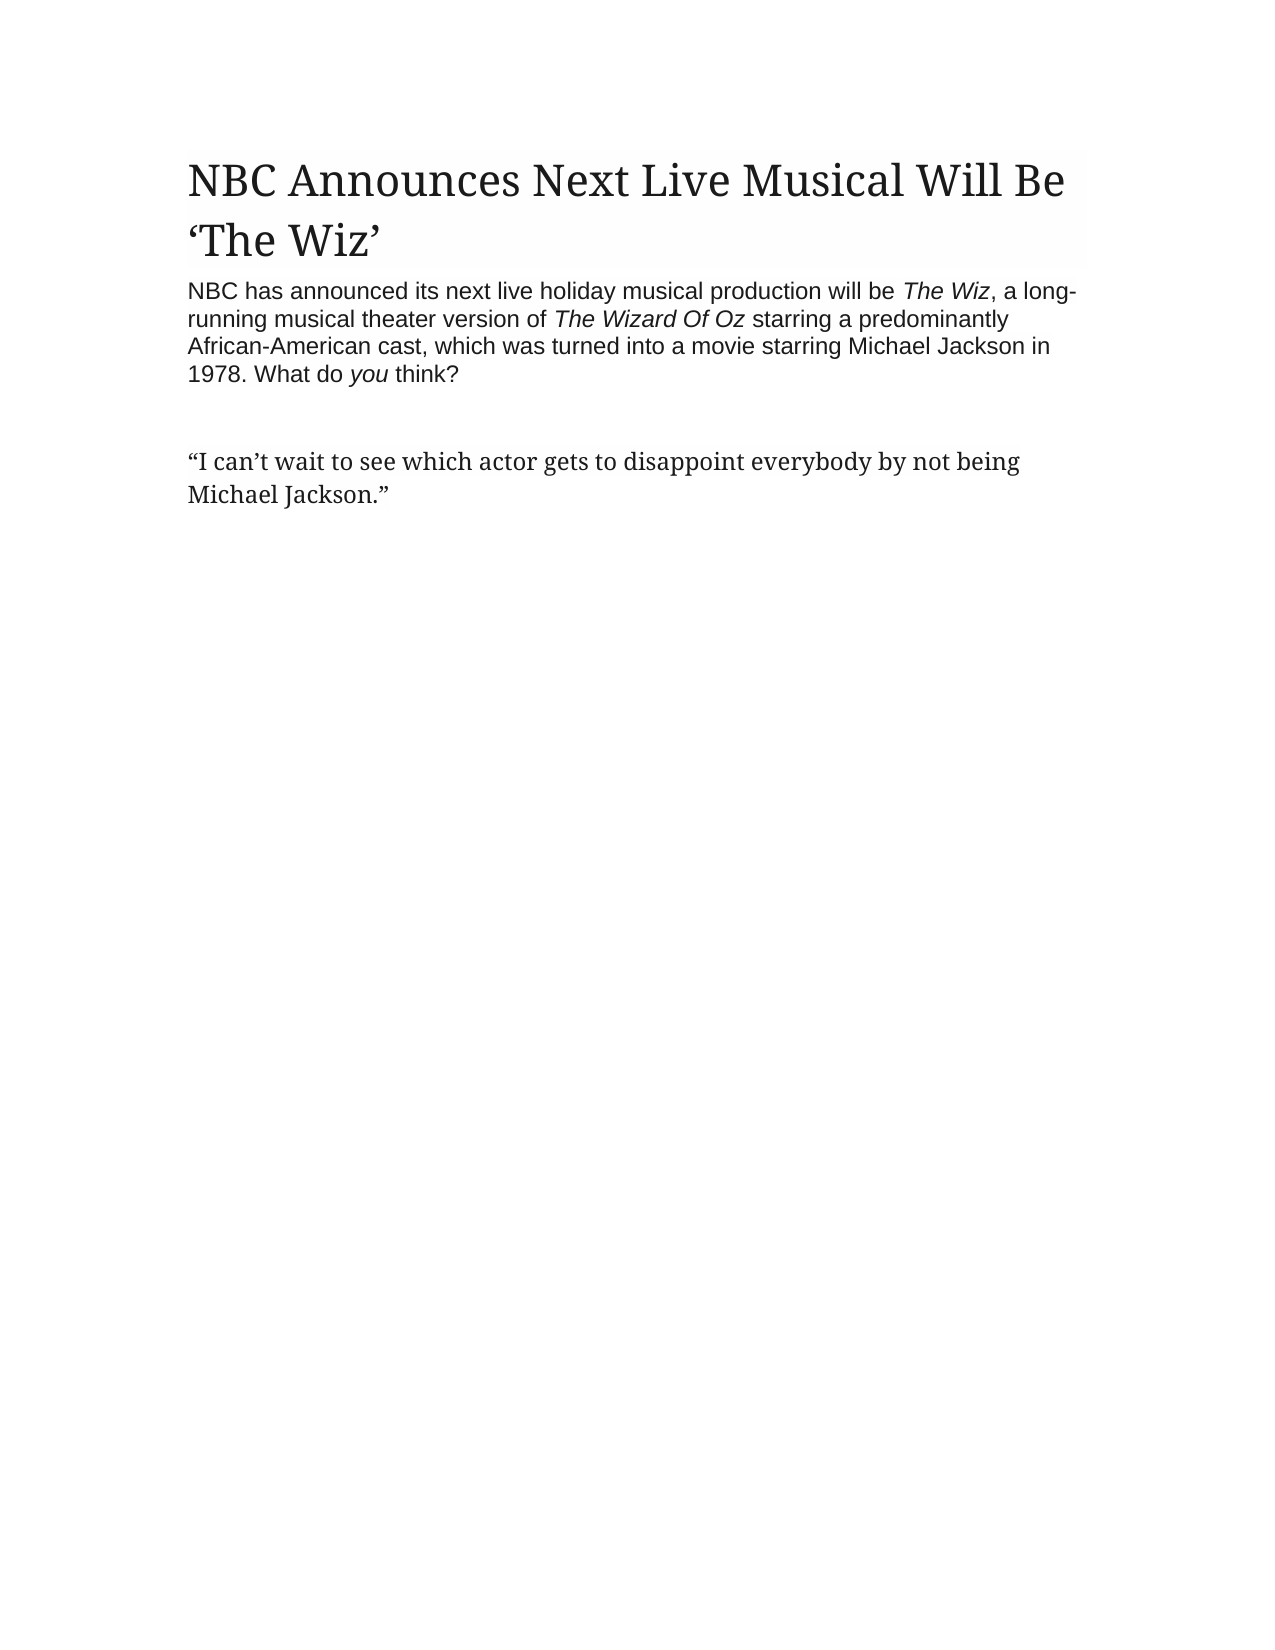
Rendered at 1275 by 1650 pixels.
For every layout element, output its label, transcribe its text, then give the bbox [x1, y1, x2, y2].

text NBC has announced its next live holiday musical production will be The Wiz, a long-running musical theater version of The Wizard Of Oz starring a predominantly African-American cast, which was turned into a movie starring Michael Jackson in 1978. What do you think? [187, 277, 1087, 387]
text “I can’t wait to see which actor gets to disappoint everybody by not being Michael Jackson.” [187, 445, 1087, 510]
subtitle NBC Announces Next Live Musical Will Be ‘The Wiz’ [187, 150, 1087, 269]
